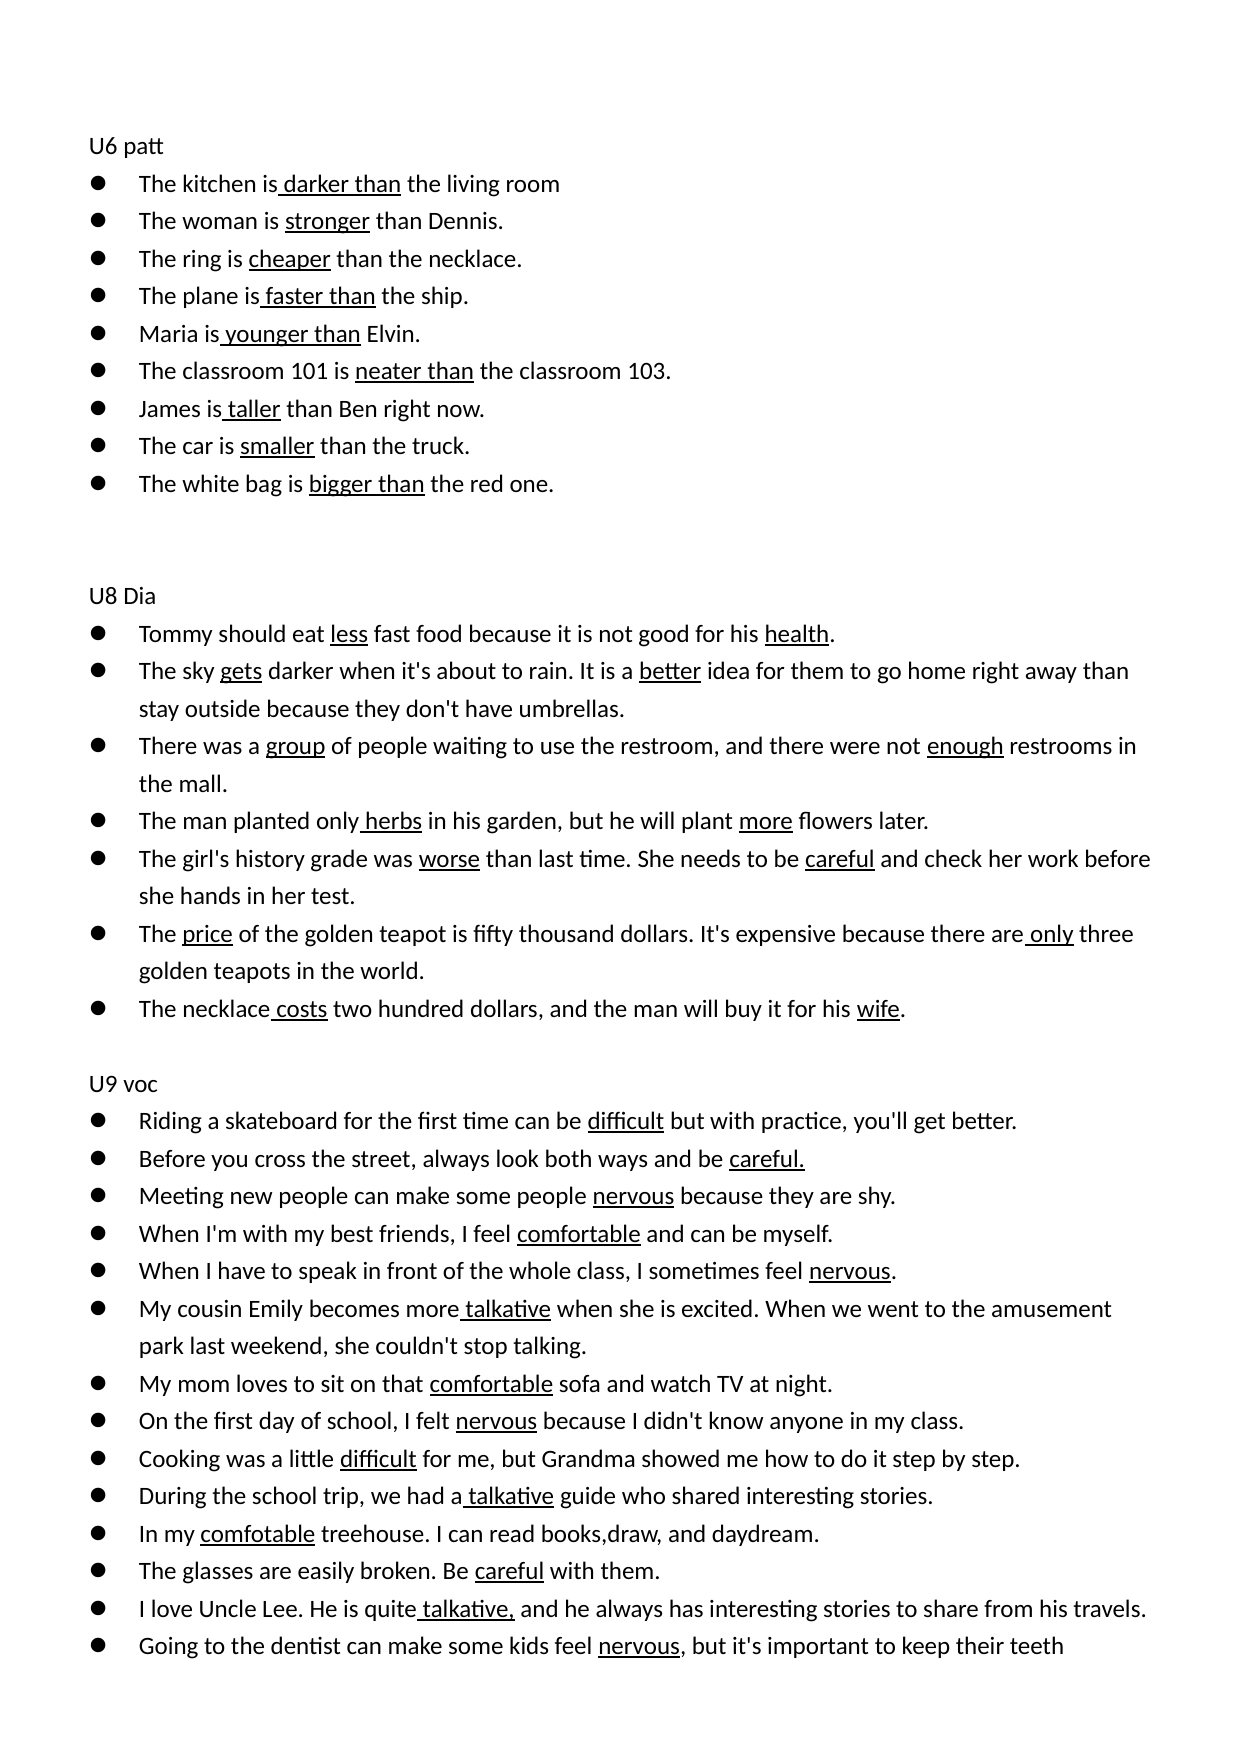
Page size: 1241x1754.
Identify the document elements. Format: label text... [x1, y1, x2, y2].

list My cousin Emily becomes more talkative when she is excited. When we went to the amusement park last weekend, she couldn't stop talking. [89, 1289, 1152, 1364]
list Cooking was a little difficult for me, but Grandma showed me how to do it step by step. [89, 1439, 1152, 1477]
list The white bag is bigger than the red one. [89, 464, 1152, 502]
list I love Uncle Lee. He is quite talkative, and he always has interesting stories to share from his travels. [89, 1589, 1152, 1627]
list The girl's history grade was worse than last time. She needs to be careful and check her work before she hands in her test. [89, 839, 1152, 914]
list When I have to speak in front of the whole class, I sometimes feel nervous. [89, 1252, 1152, 1289]
list The price of the golden teapot is fifty thousand dollars. It's expensive because there are only three golden teapots in the world. [89, 914, 1152, 989]
list The man planted only herbs in his garden, but he will plant more flowers later. [89, 802, 1152, 839]
list My mom loves to sit on that comfortable sofa and watch TV at night. [89, 1364, 1152, 1402]
list Meeting new people can make some people nervous because they are shy. [89, 1177, 1152, 1214]
list During the school trip, we had a talkative guide who shared interesting stories. [89, 1477, 1152, 1514]
list Maria is younger than Elvin. [89, 314, 1152, 352]
text U6 patt [89, 127, 1152, 164]
text U9 voc [89, 1064, 1152, 1102]
text U8 Dia [89, 577, 1152, 614]
list The necklace costs two hundred dollars, and the man will buy it for his wife. [89, 989, 1152, 1027]
list The ring is cheaper than the necklace. [89, 239, 1152, 277]
list The glasses are easily broken. Be careful with them. [89, 1552, 1152, 1589]
list The kitchen is darker than the living room [89, 164, 1152, 202]
list In my comfotable treehouse. I can read books,draw, and daydream. [89, 1514, 1152, 1552]
list Riding a skateboard for the first time can be difficult but with practice, you'll get better. [89, 1102, 1152, 1139]
list James is taller than Ben right now. [89, 389, 1152, 427]
list Tommy should eat less fast food because it is not good for his health. [89, 614, 1152, 652]
list There was a group of people waiting to use the restroom, and there were not enough restrooms in the mall. [89, 727, 1152, 802]
list On the first day of school, I felt nervous because I didn't know anyone in my class. [89, 1402, 1152, 1439]
list The car is smaller than the truck. [89, 427, 1152, 464]
list The woman is stronger than Dennis. [89, 202, 1152, 239]
list When I'm with my best friends, I feel comfortable and can be myself. [89, 1214, 1152, 1252]
list The plane is faster than the ship. [89, 277, 1152, 314]
list The sky gets darker when it's about to rain. It is a better idea for them to go home right away than stay outside because they don't have umbrellas. [89, 652, 1152, 727]
list The classroom 101 is neater than the classroom 103. [89, 352, 1152, 389]
list Before you cross the street, always look both ways and be careful. [89, 1139, 1152, 1177]
list Going to the dentist can make some kids feel nervous, but it's important to keep their teeth [89, 1627, 1152, 1664]
